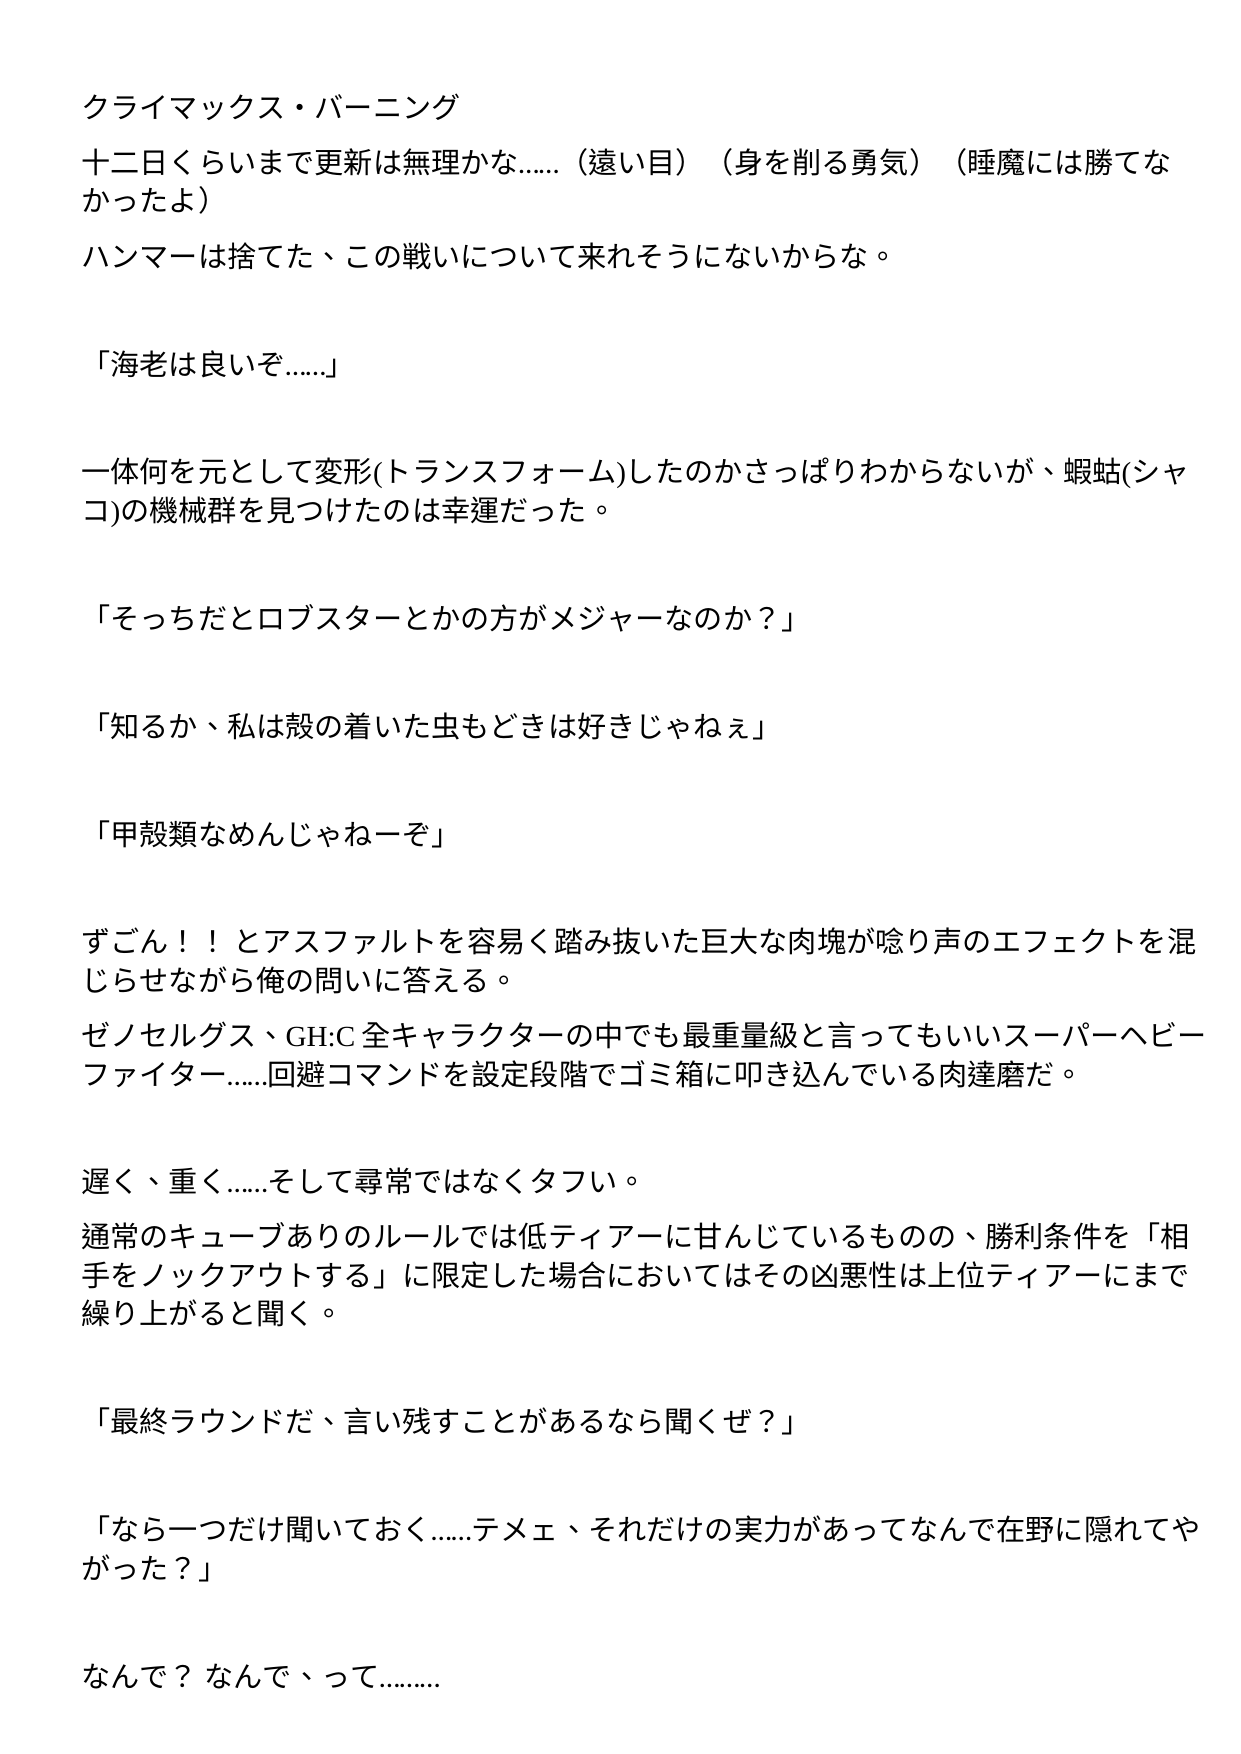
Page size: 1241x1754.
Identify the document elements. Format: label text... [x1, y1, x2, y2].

text 「甲殻類なめんじゃねーぞ」 [81, 817, 1215, 852]
text 通常のキューブありのルールでは低ティアーに甘んじているものの、勝利条件を「相手をノックアウトする」に限定した場合においてはその凶悪性は上位ティアーにまで繰り上がると聞く。 [81, 1219, 1215, 1332]
text 「海老は良いぞ……」 [81, 347, 1215, 382]
text 「そっちだとロブスターとかの方がメジャーなのか？」 [81, 601, 1215, 636]
text なんで？ なんで、って……… [81, 1659, 1215, 1694]
text 遅く、重く……そして尋常ではなくタフい。 [81, 1164, 1215, 1200]
text ゼノセルグス、GH:C全キャラクターの中でも最重量級と言ってもいいスーパーヘビーファイター……回避コマンドを設定段階でゴミ箱に叩き込んでいる肉達磨だ。 [81, 1018, 1215, 1092]
text クライマックス・バーニング [81, 90, 1215, 126]
text 一体何を元として変形(トランスフォーム)したのかさっぱりわからないが、蝦蛄(シャコ)の機械群を見つけたのは幸運だった。 [81, 454, 1215, 528]
text 十二日くらいまで更新は無理かな……（遠い目）（身を削る勇気）（睡魔には勝てなかったよ） [81, 145, 1215, 219]
text 「知るか、私は殻の着いた虫もどきは好きじゃねぇ」 [81, 709, 1215, 744]
text 「なら一つだけ聞いておく……テメェ、それだけの実力があってなんで在野に隠れてやがった？」 [81, 1512, 1215, 1586]
text ハンマーは捨てた、この戦いについて来れそうにないからな。 [81, 239, 1215, 274]
text ずごん！！ とアスファルトを容易く踏み抜いた巨大な肉塊が唸り声のエフェクトを混じらせながら俺の問いに答える。 [81, 924, 1215, 999]
text 「最終ラウンドだ、言い残すことがあるなら聞くぜ？」 [81, 1404, 1215, 1440]
